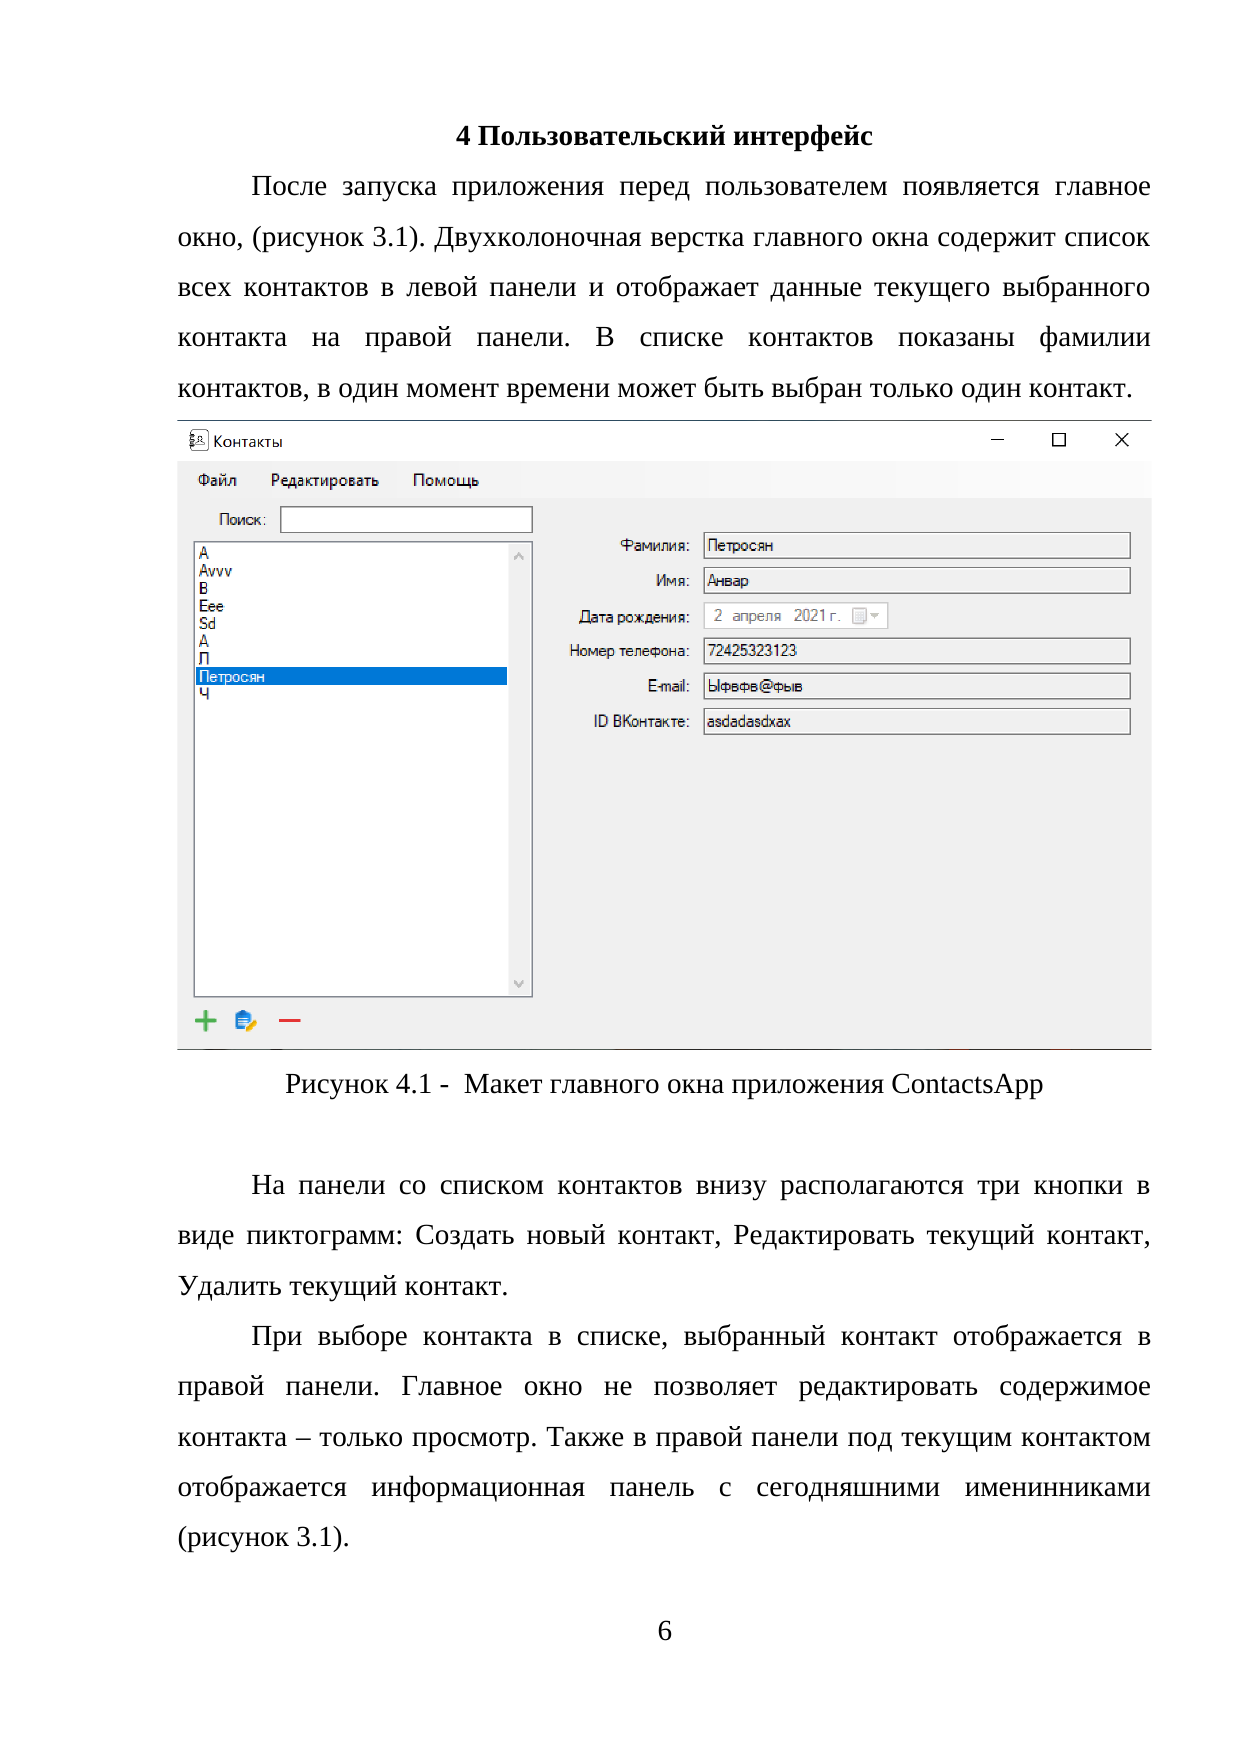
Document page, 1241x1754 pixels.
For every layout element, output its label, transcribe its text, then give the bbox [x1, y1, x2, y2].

text На панели со списком контактов внизу располагаются три кнопки в виде пиктограмм: Создать новый контакт, Редактировать текущий контакт, Удалить текущий контакт. [177, 1167, 1152, 1301]
text После запуска приложения перед пользователем появляется главное окно, (рисунок 3.1). Двухколоночная верстка главного окна содержит список всех контактов в левой панели и отображает данные текущего выбранного контакта на правой панели. В списке контактов показаны фамилии контактов, в один момент времени может быть выбран только один контакт. [177, 168, 1152, 403]
text При выборе контакта в списке, выбранный контакт отображается в правой панели. Главное окно не позволяет редактировать содержимое контакта – только просмотр. Также в правой панели под текущим контактом отображается информационная панель с сегодняшними именинниками (рисунок 3.1). [177, 1318, 1152, 1553]
picture [177, 420, 1152, 1050]
text Рисунок 4.1 - Макет главного окна приложения ContactsApp [177, 1067, 1152, 1100]
text 4 Пользовательский интерфейс [177, 118, 1152, 152]
